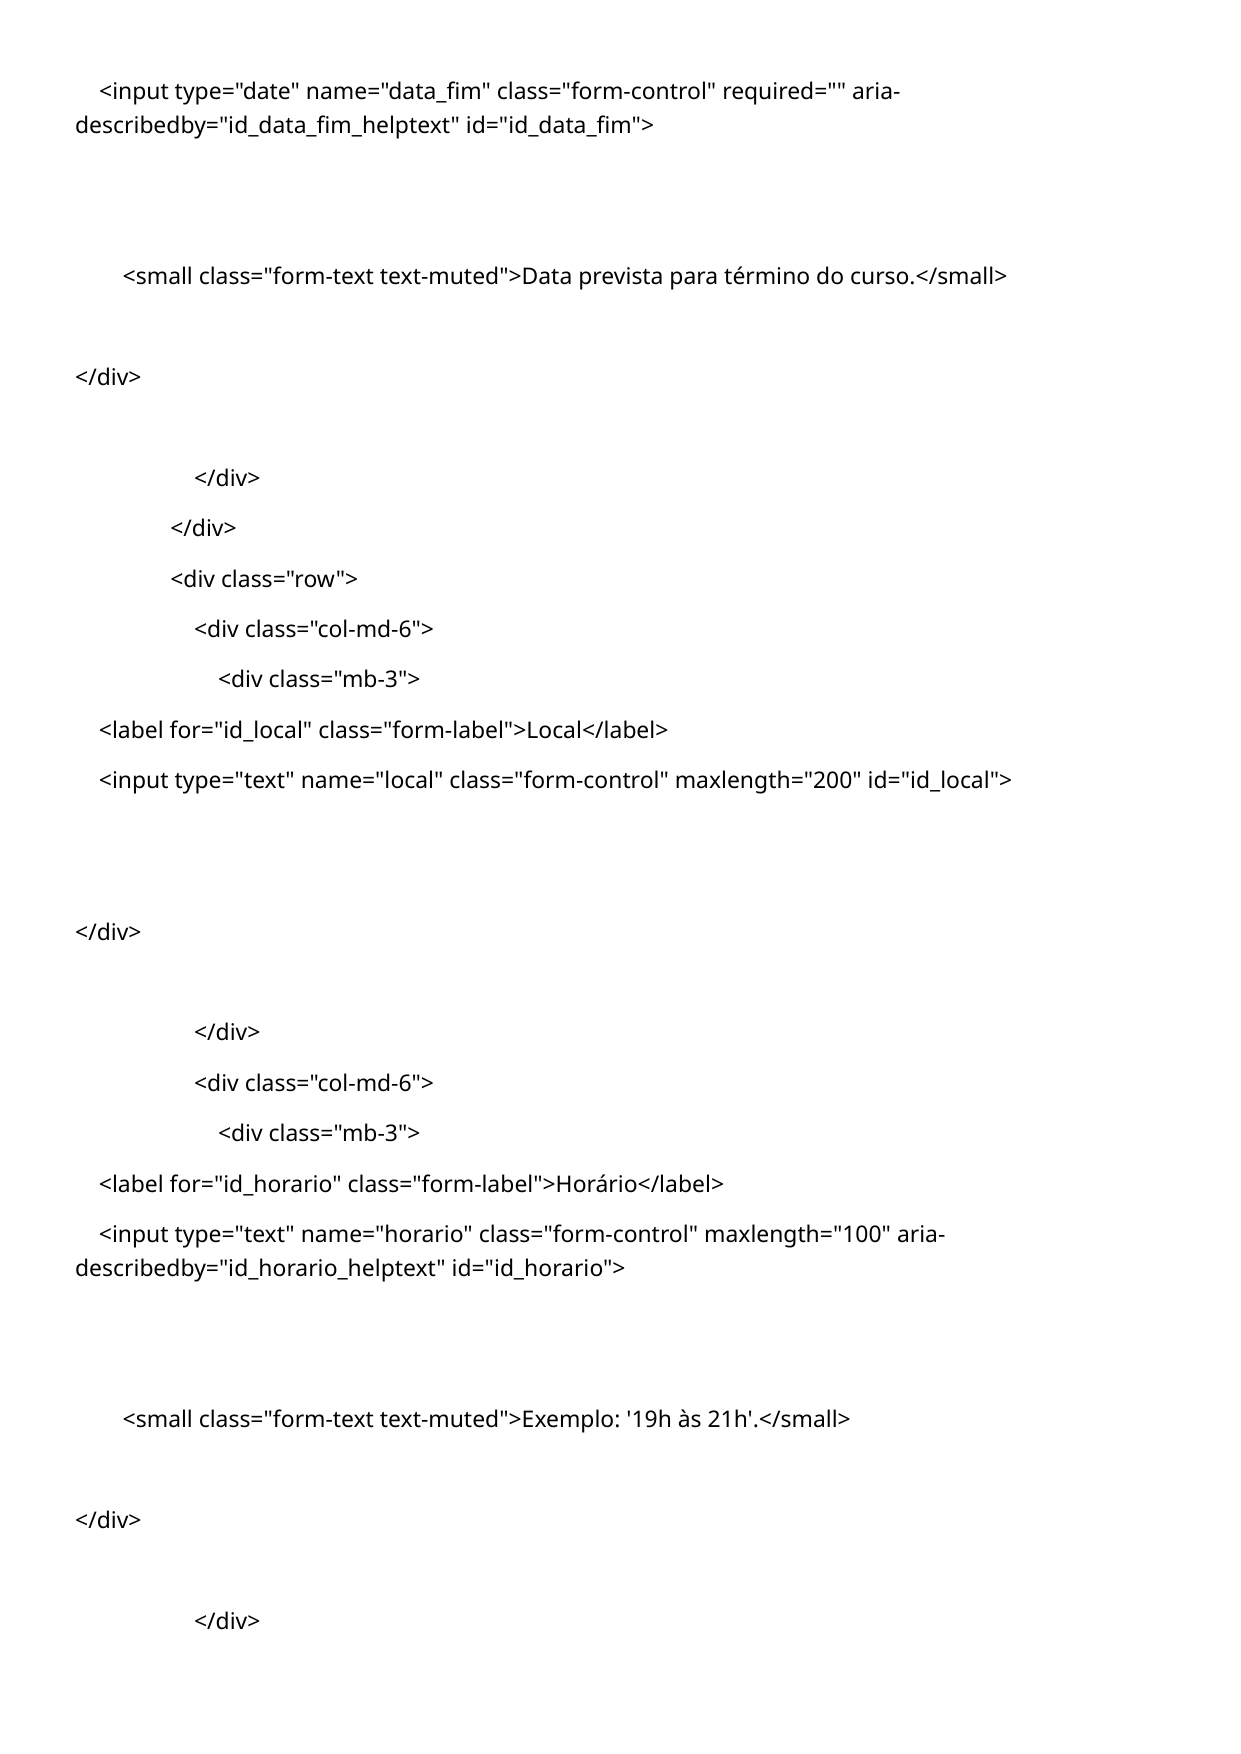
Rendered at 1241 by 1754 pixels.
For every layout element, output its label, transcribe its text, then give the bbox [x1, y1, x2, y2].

text <small class="form-text text-muted">Exemplo: '19h às 21h'.</small> [75, 1403, 1165, 1434]
text <div class="col-md-6"> [75, 613, 1165, 644]
text <div class="mb-3"> [75, 1117, 1165, 1148]
text <small class="form-text text-muted">Data prevista para término do curso.</small> [75, 260, 1165, 291]
text <div class="row"> [75, 562, 1165, 594]
text <div class="col-md-6"> [75, 1067, 1165, 1098]
text </div> [75, 361, 1165, 392]
text </div> [75, 462, 1165, 493]
text <input type="text" name="local" class="form-control" maxlength="200" id="id_local"> [75, 764, 1165, 795]
text <div class="mb-3"> [75, 663, 1165, 694]
text <label for="id_horario" class="form-label">Horário</label> [75, 1167, 1165, 1199]
text </div> [75, 1016, 1165, 1047]
text </div> [75, 1504, 1165, 1535]
text </div> [75, 915, 1165, 947]
text </div> [75, 512, 1165, 543]
text </div> [75, 1604, 1165, 1636]
text <label for="id_local" class="form-label">Local</label> [75, 714, 1165, 745]
text <input type="date" name="data_fim" class="form-control" required="" aria-describedby="id_data_fim_helptext" id="id_data_fim"> [75, 75, 1165, 140]
text <input type="text" name="horario" class="form-control" maxlength="100" aria-describedby="id_horario_helptext" id="id_horario"> [75, 1218, 1165, 1283]
